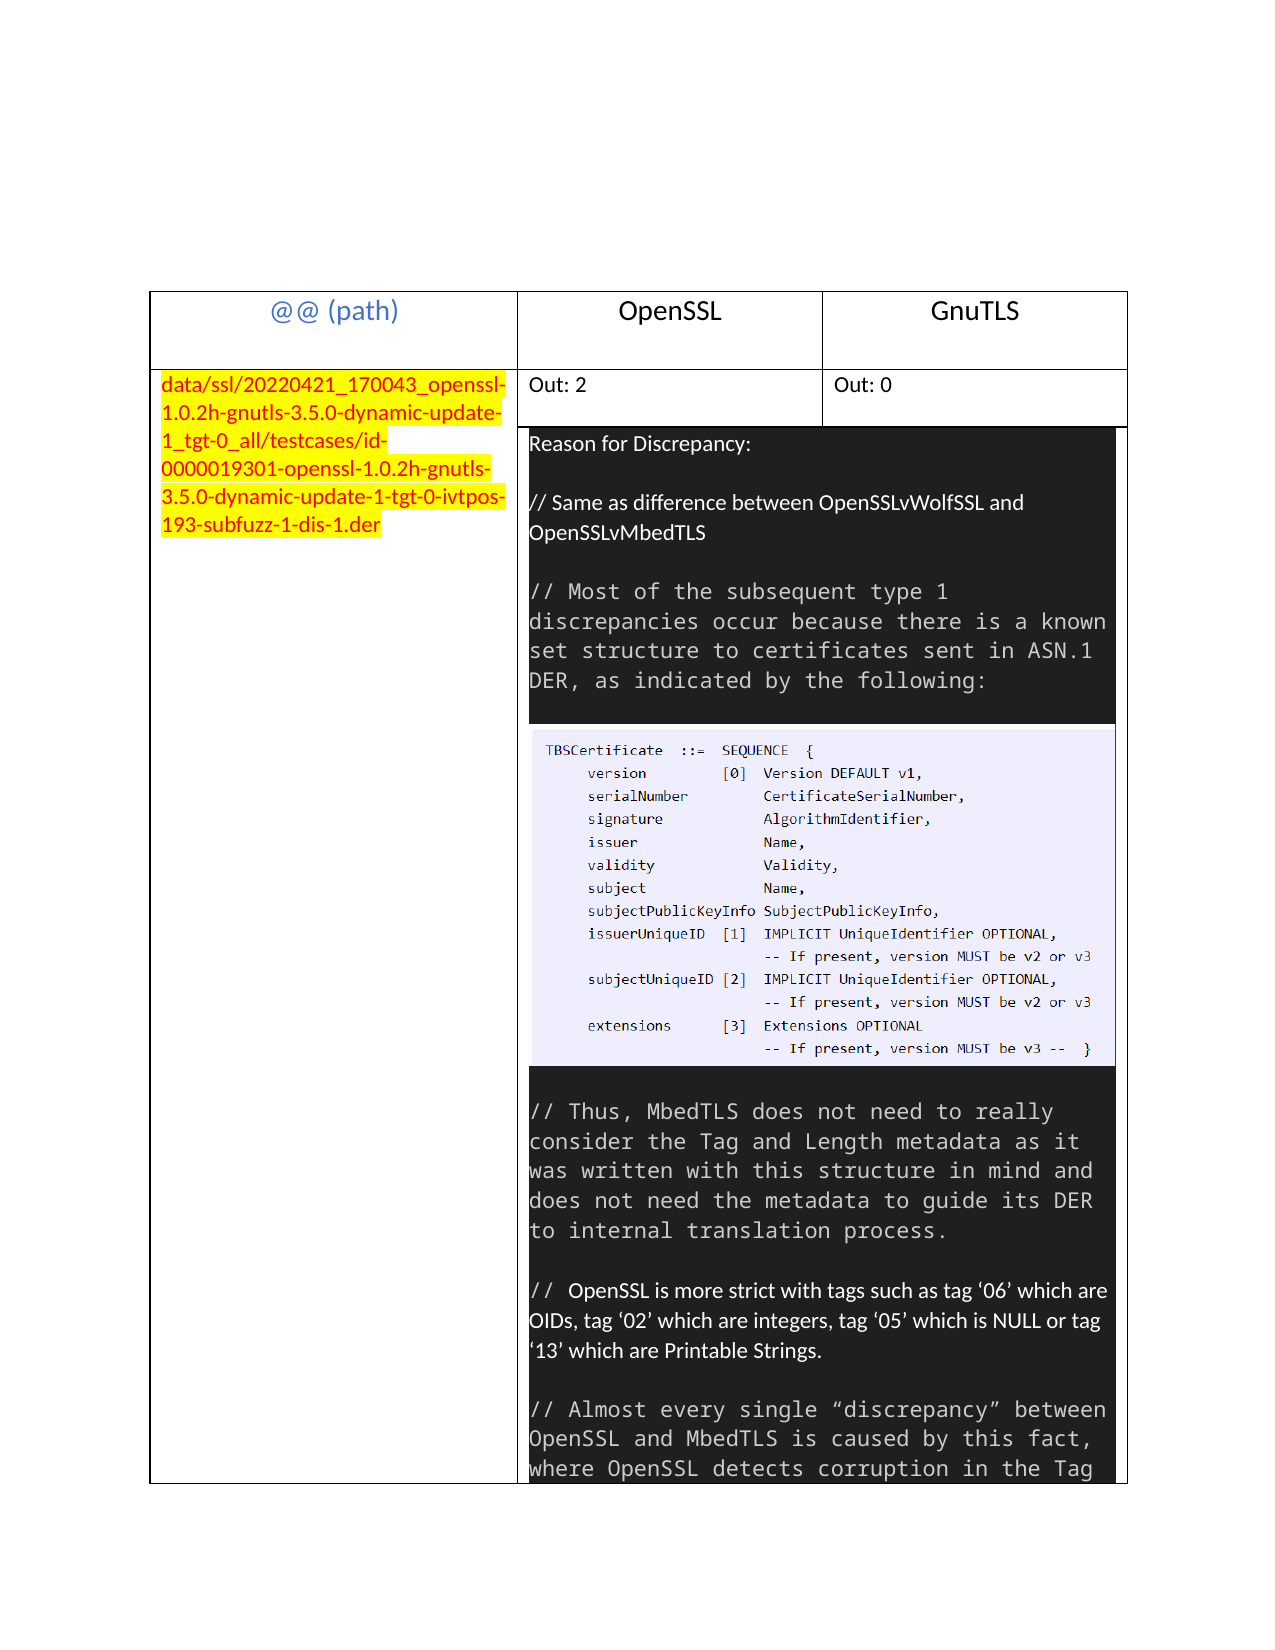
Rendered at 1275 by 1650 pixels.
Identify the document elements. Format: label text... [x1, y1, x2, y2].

picture [528, 724, 1116, 1066]
table_cell Out: 2 [518, 370, 822, 426]
table_header @@ (path) [151, 292, 517, 369]
table_header OpenSSL [518, 292, 822, 369]
table_header GnuTLS [823, 292, 1127, 369]
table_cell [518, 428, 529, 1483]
table_cell data/ssl/20220421_170043_openssl-1.0.2h-gnutls-3.5.0-dynamic-update-1_tgt-0_all/testcases/id-0000019301-openssl-1.0.2h-gnutls-3.5.0-dynamic-update-1-tgt-0-ivtpos-193-subfuzz-1-dis-1.der [151, 370, 517, 1483]
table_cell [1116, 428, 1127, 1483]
table_cell Out: 0 [823, 370, 1127, 426]
